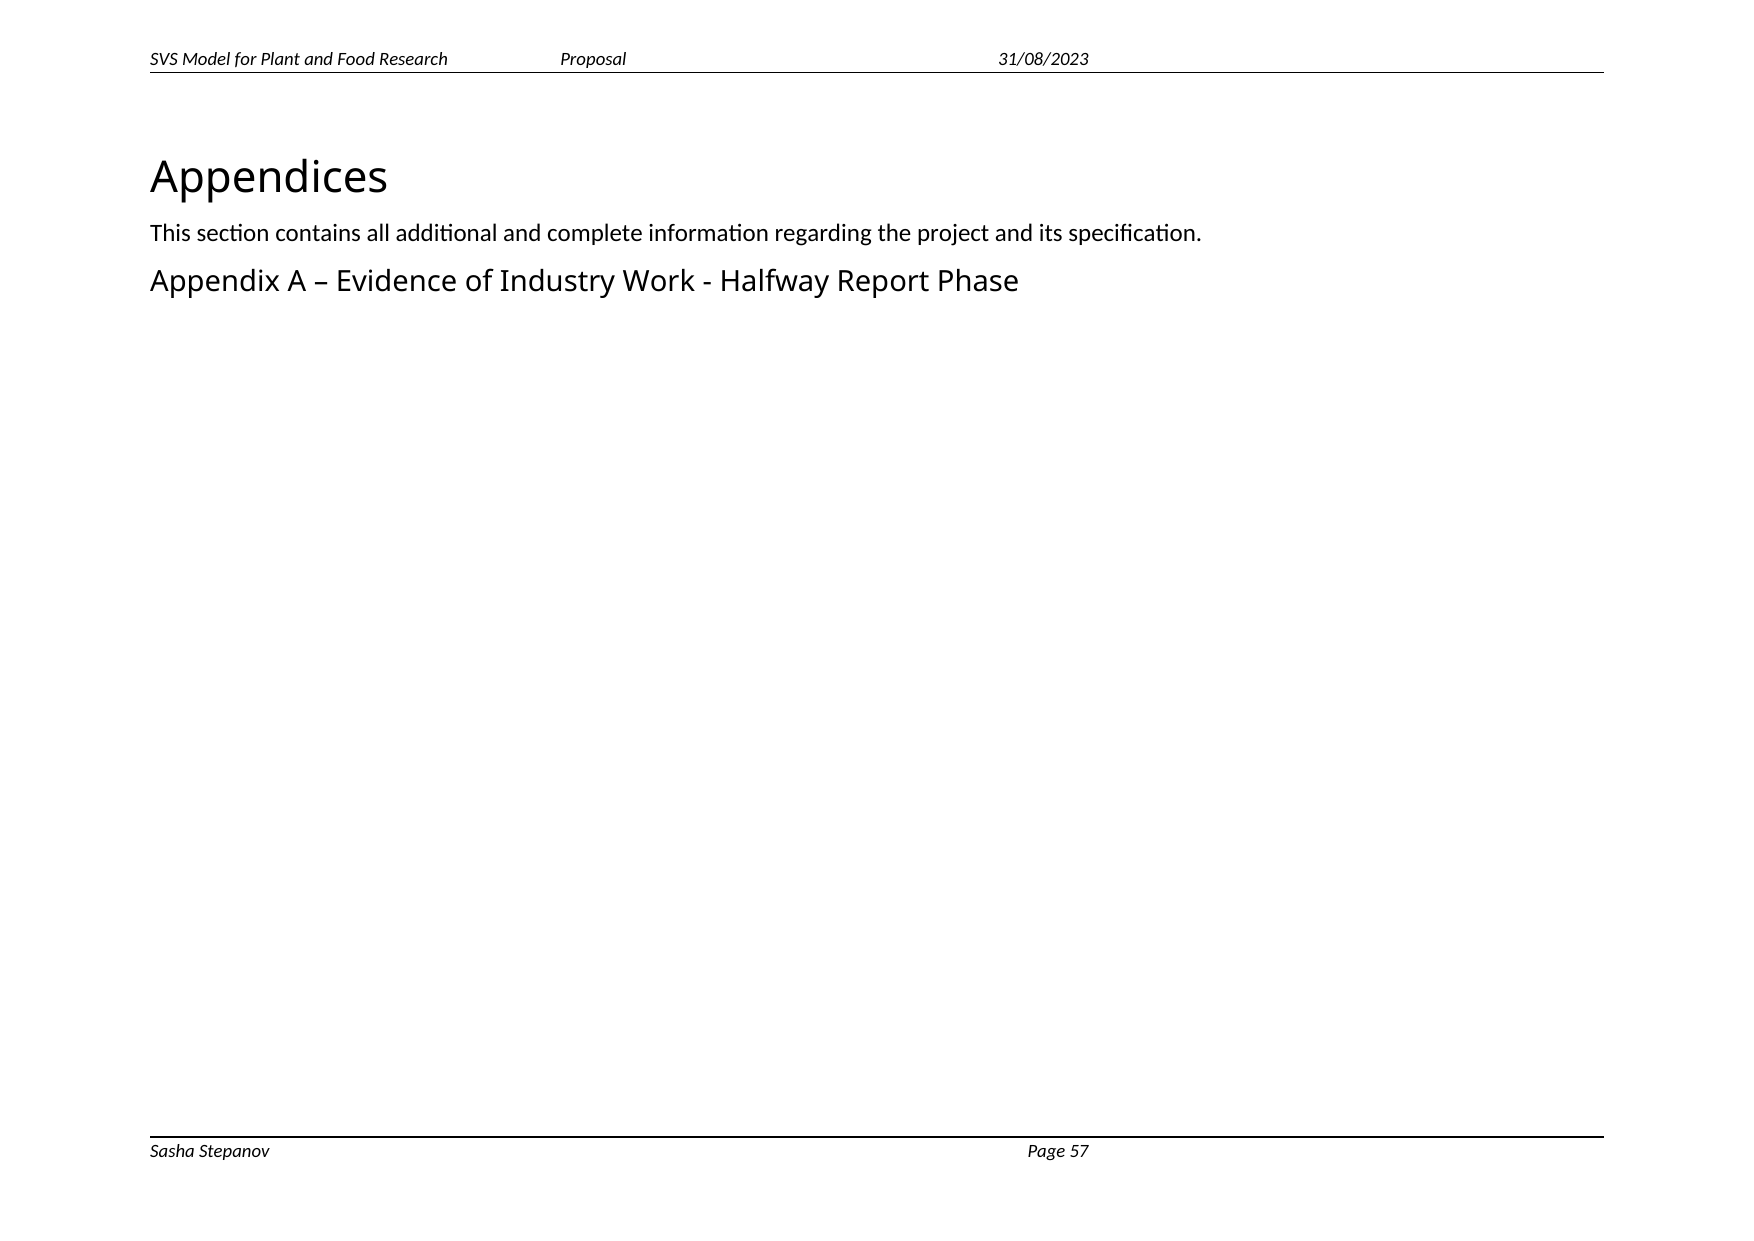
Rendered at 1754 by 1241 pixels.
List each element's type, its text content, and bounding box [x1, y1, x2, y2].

text Appendix A – Evidence of Industry Work - Halfway Report Phase [150, 261, 1604, 300]
text This section contains all additional and complete information regarding the project and its specification. [150, 217, 1604, 248]
subtitle Appendices [150, 145, 1604, 205]
